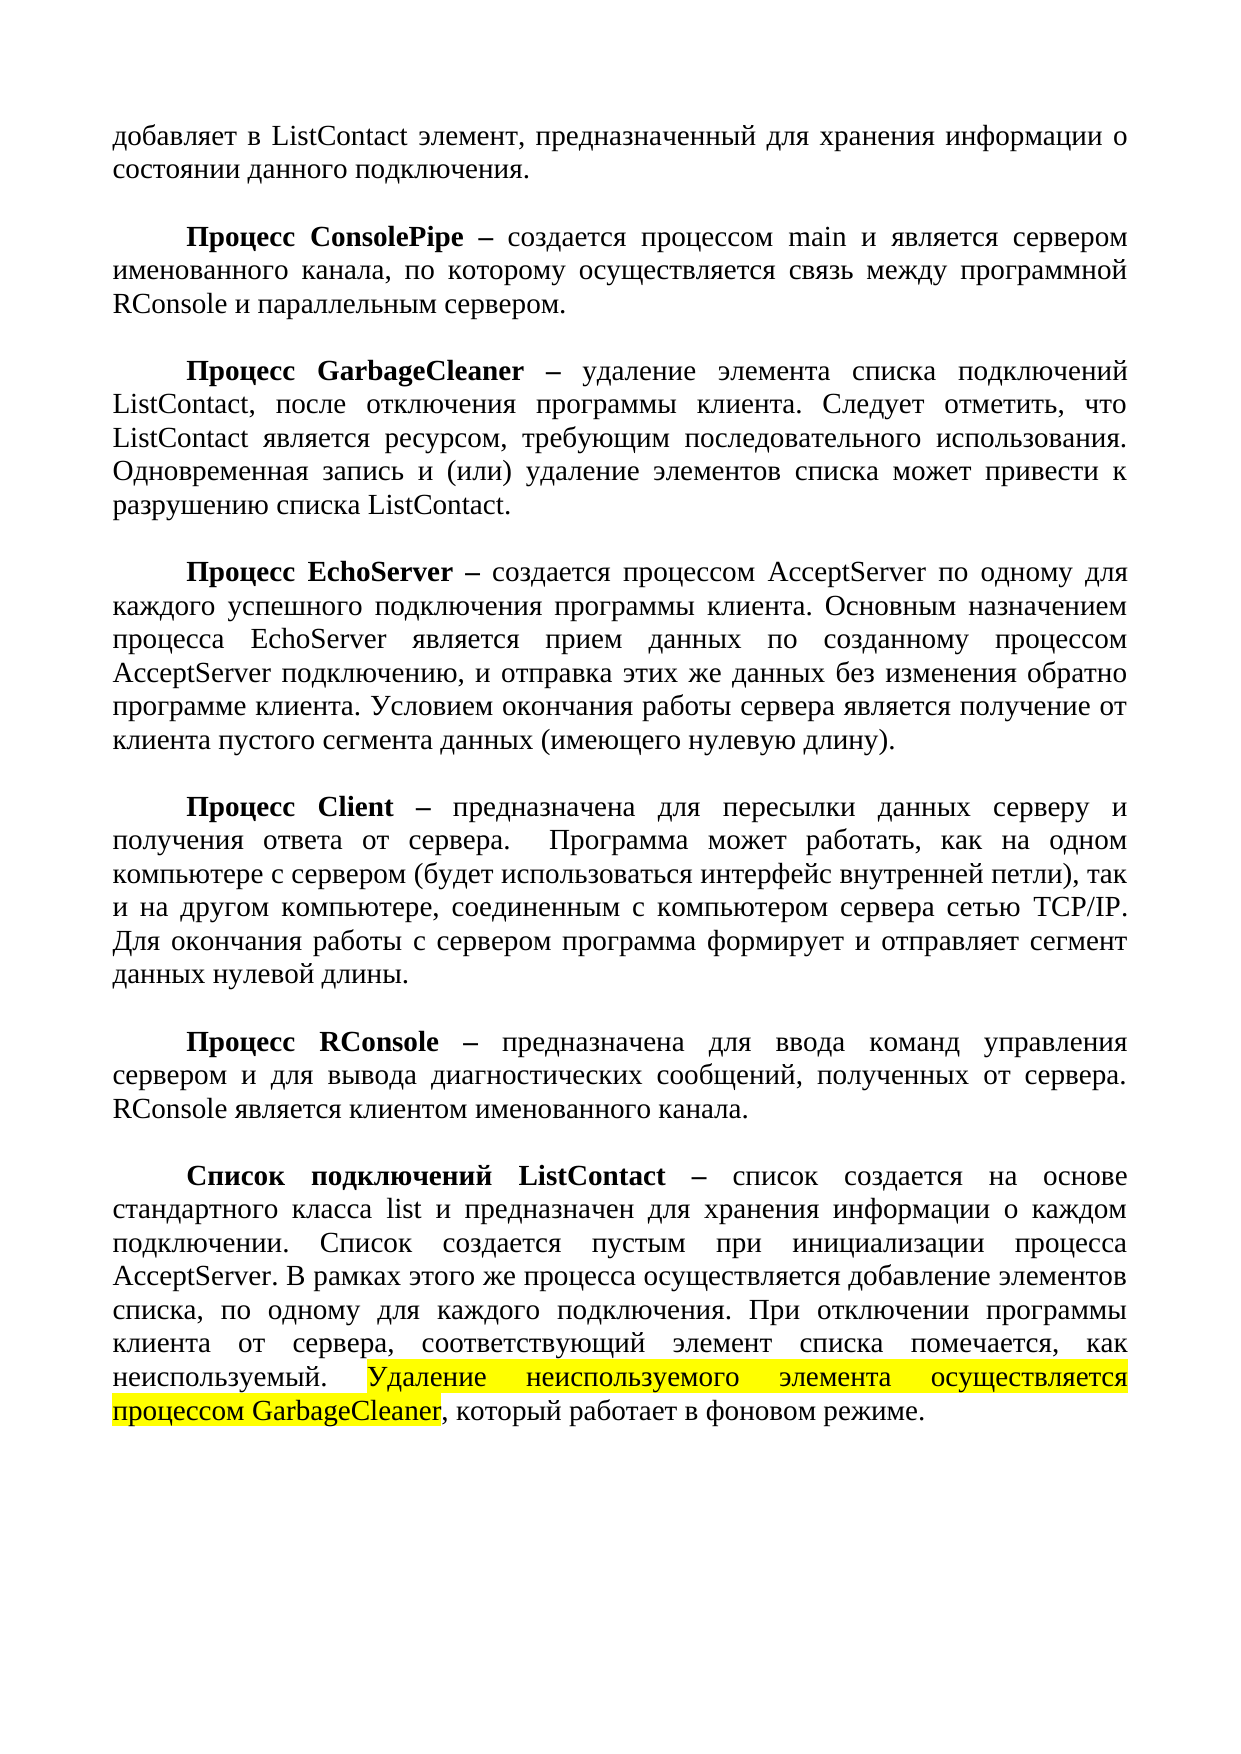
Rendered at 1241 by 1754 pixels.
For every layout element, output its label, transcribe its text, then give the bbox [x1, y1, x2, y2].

text Процесс ConsolePipe – создается процессом main и является сервером именованного канала, по которому осуществляется связь между программной RConsole и параллельным сервером. [112, 219, 1128, 319]
text Процесс EchoServer – создается процессом AcceptServer по одному для каждого успешного подключения программы клиента. Основным назначением процесса EchoServer является прием данных по созданному процессом AcceptServer подключению, и отправка этих же данных без изменения обратно программе клиента. Условием окончания работы сервера является получение от клиента пустого сегмента данных (имеющего нулевую длину). [112, 554, 1128, 755]
text Процесс Client – предназначена для пересылки данных серверу и получения ответа от сервера. Программа может работать, как на одном компьютере с сервером (будет использоваться интерфейс внутренней петли), так и на другом компьютере, соединенным с компьютером сервера сетью TCP/IP. Для окончания работы с сервером программа формирует и отправляет сегмент данных нулевой длины. [112, 789, 1128, 990]
text Процесс GarbageCleaner – удаление элемента списка подключений ListContact, после отключения программы клиента. Следует отметить, что ListContact является ресурсом, требующим последовательного использования. Одновременная запись и (или) удаление элементов списка может привести к разрушению списка ListContact. [112, 353, 1128, 521]
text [112, 118, 1128, 185]
text Процесс RConsole – предназначена для ввода команд управления сервером и для вывода диагностических сообщений, полученных от сервера. RConsole является клиентом именованного канала. [112, 1024, 1128, 1124]
text Список подключений ListContact – список создается на основе стандартного класса list и предназначен для хранения информации о каждом подключении. Список создается пустым при инициализации процесса AcceptServer. В рамках этого же процесса осуществляется добавление элементов списка, по одному для каждого подключения. При отключении программы клиента от сервера, соответствующий элемент списка помечается, как неиспользуемый. Удаление неиспользуемого элемента осуществляется процессом GarbageCleaner, который работает в фоновом режиме. [112, 1158, 1128, 1393]
